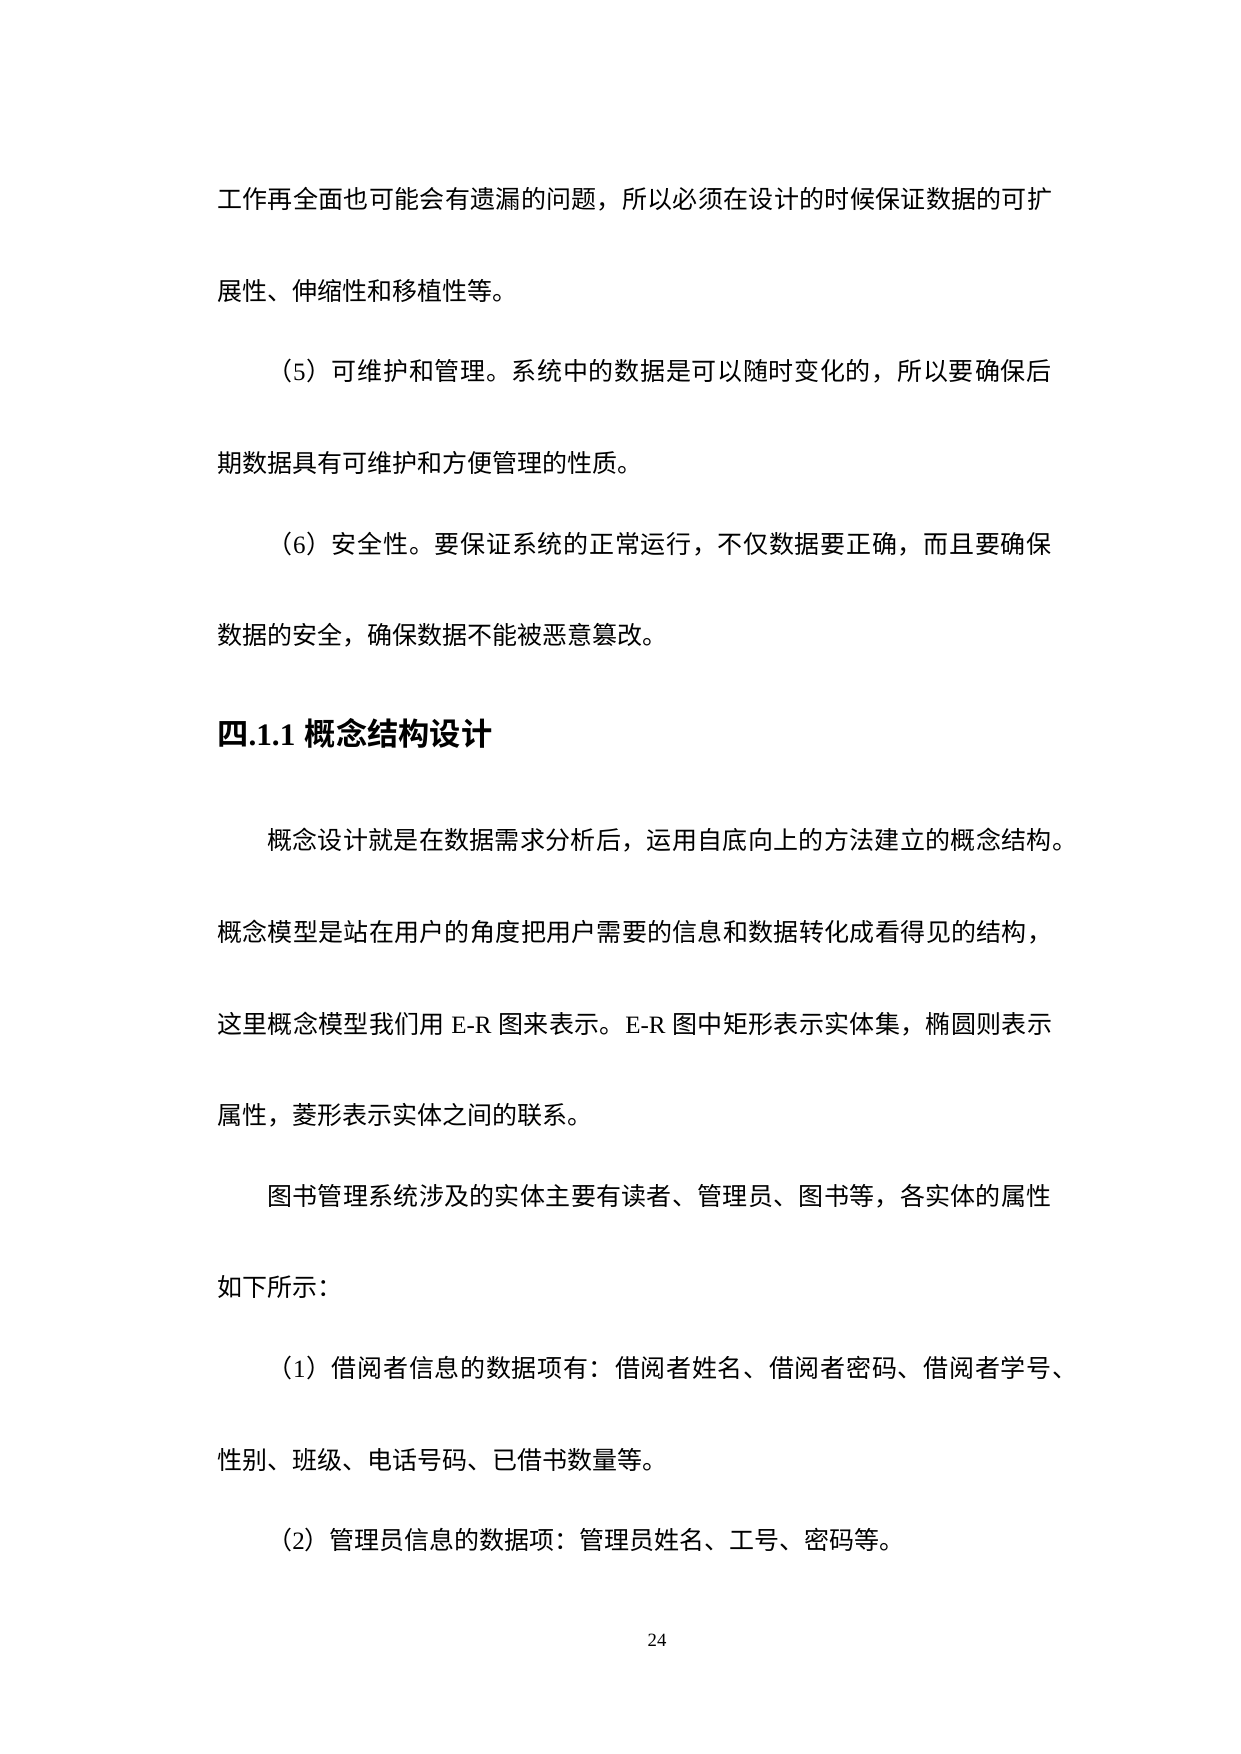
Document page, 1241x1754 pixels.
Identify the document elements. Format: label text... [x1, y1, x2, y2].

text （4）扩展性。用户的功能需求不会一成不变，也包括前期的需求分析工作再全面也可能会有遗漏的问题，所以必须在设计的时候保证数据的可扩展性、伸缩性和移植性等。 [217, 164, 1053, 323]
text （1）借阅者信息的数据项有：借阅者姓名、借阅者密码、借阅者学号、性别、班级、电话号码、已借书数量等。 [217, 1333, 1053, 1492]
text 概念结构设计 [217, 697, 1053, 765]
text （6）安全性。要保证系统的正常运行，不仅数据要正确，而且要确保数据的安全，确保数据不能被恶意篡改。 [217, 508, 1053, 668]
text （5）可维护和管理。系统中的数据是可以随时变化的，所以要确保后期数据具有可维护和方便管理的性质。 [217, 336, 1053, 496]
text 概念设计就是在数据需求分析后，运用自底向上的方法建立的概念结构。概念模型是站在用户的角度把用户需要的信息和数据转化成看得见的结构，这里概念模型我们用 E-R 图来表示。E-R 图中矩形表示实体集，椭圆则表示属性，菱形表示实体之间的联系。 [217, 805, 1053, 1148]
text 图书管理系统涉及的实体主要有读者、管理员、图书等，各实体的属性如下所示： [217, 1160, 1053, 1320]
text （2）管理员信息的数据项：管理员姓名、工号、密码等。 [217, 1505, 1053, 1573]
